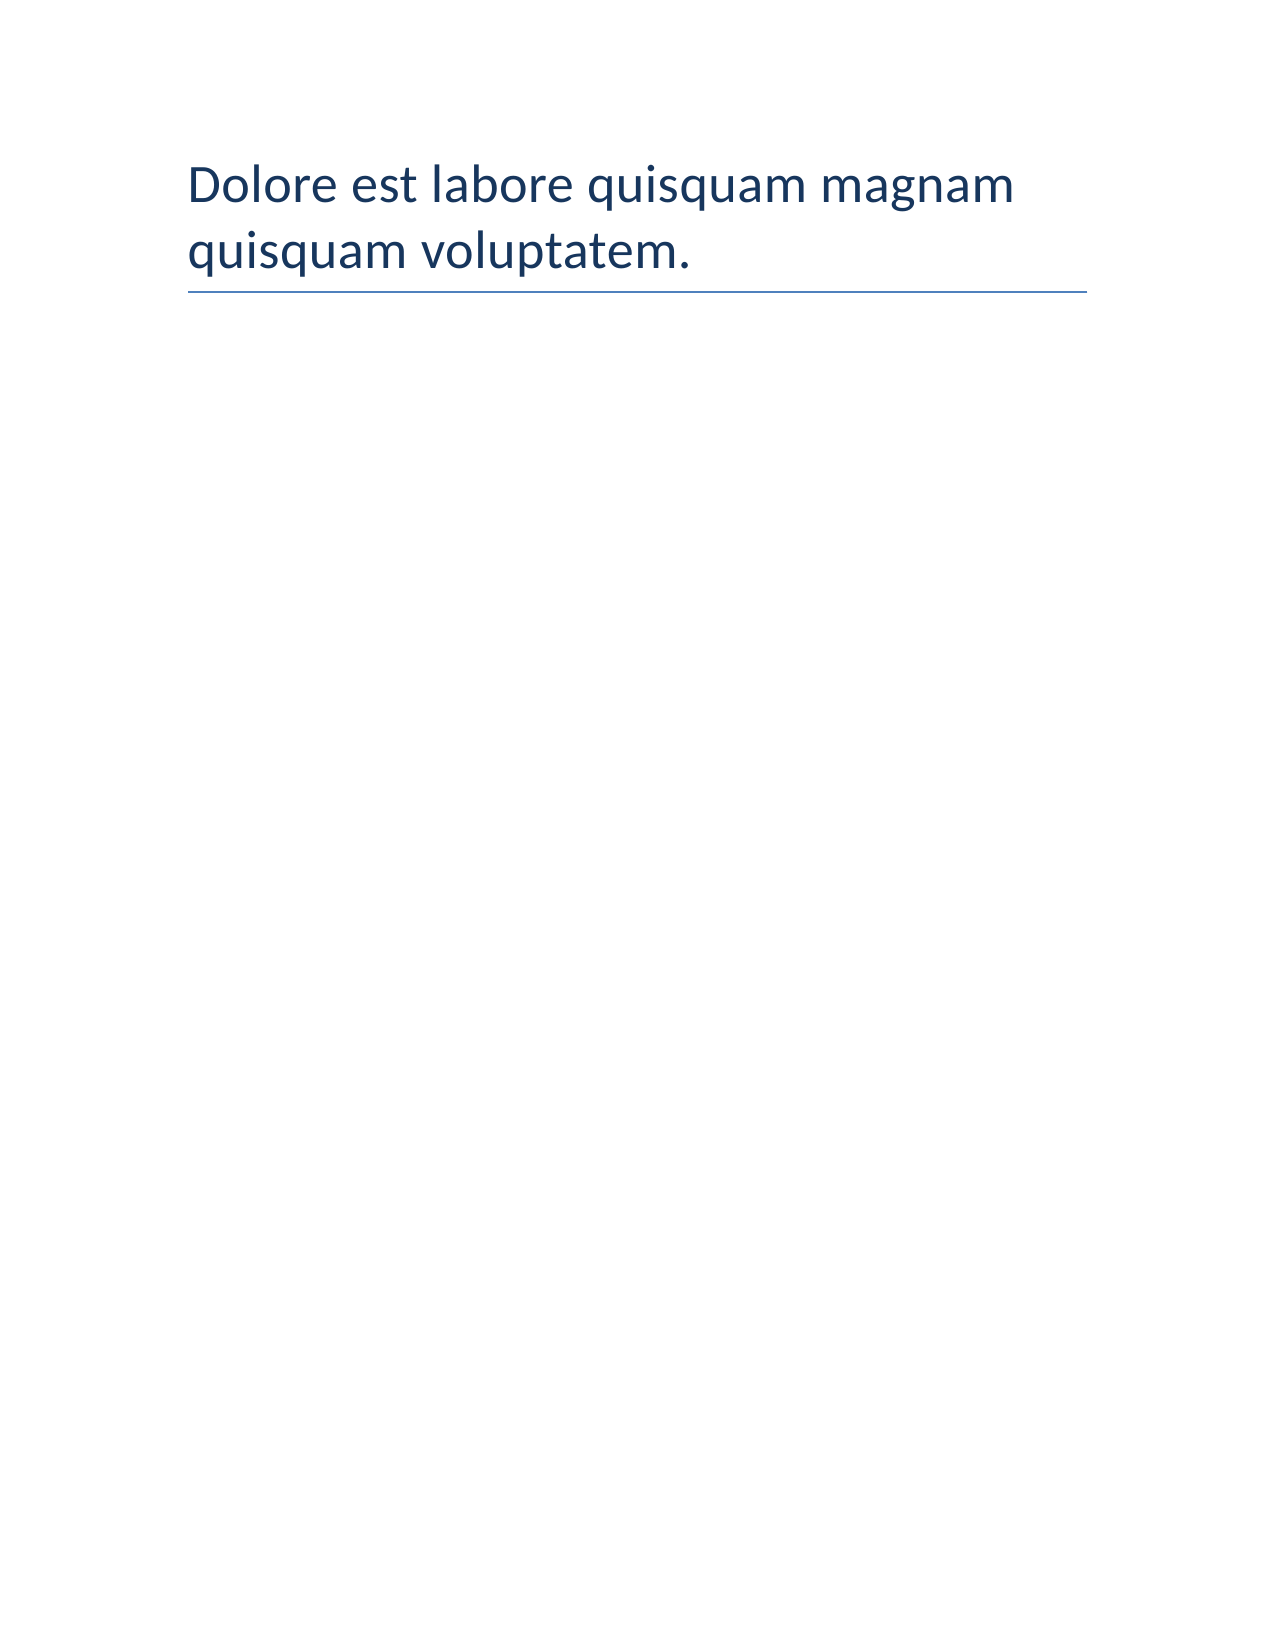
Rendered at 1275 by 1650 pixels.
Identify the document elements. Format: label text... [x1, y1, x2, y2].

title Dolore est labore quisquam magnam quisquam voluptatem. [187, 150, 1087, 293]
